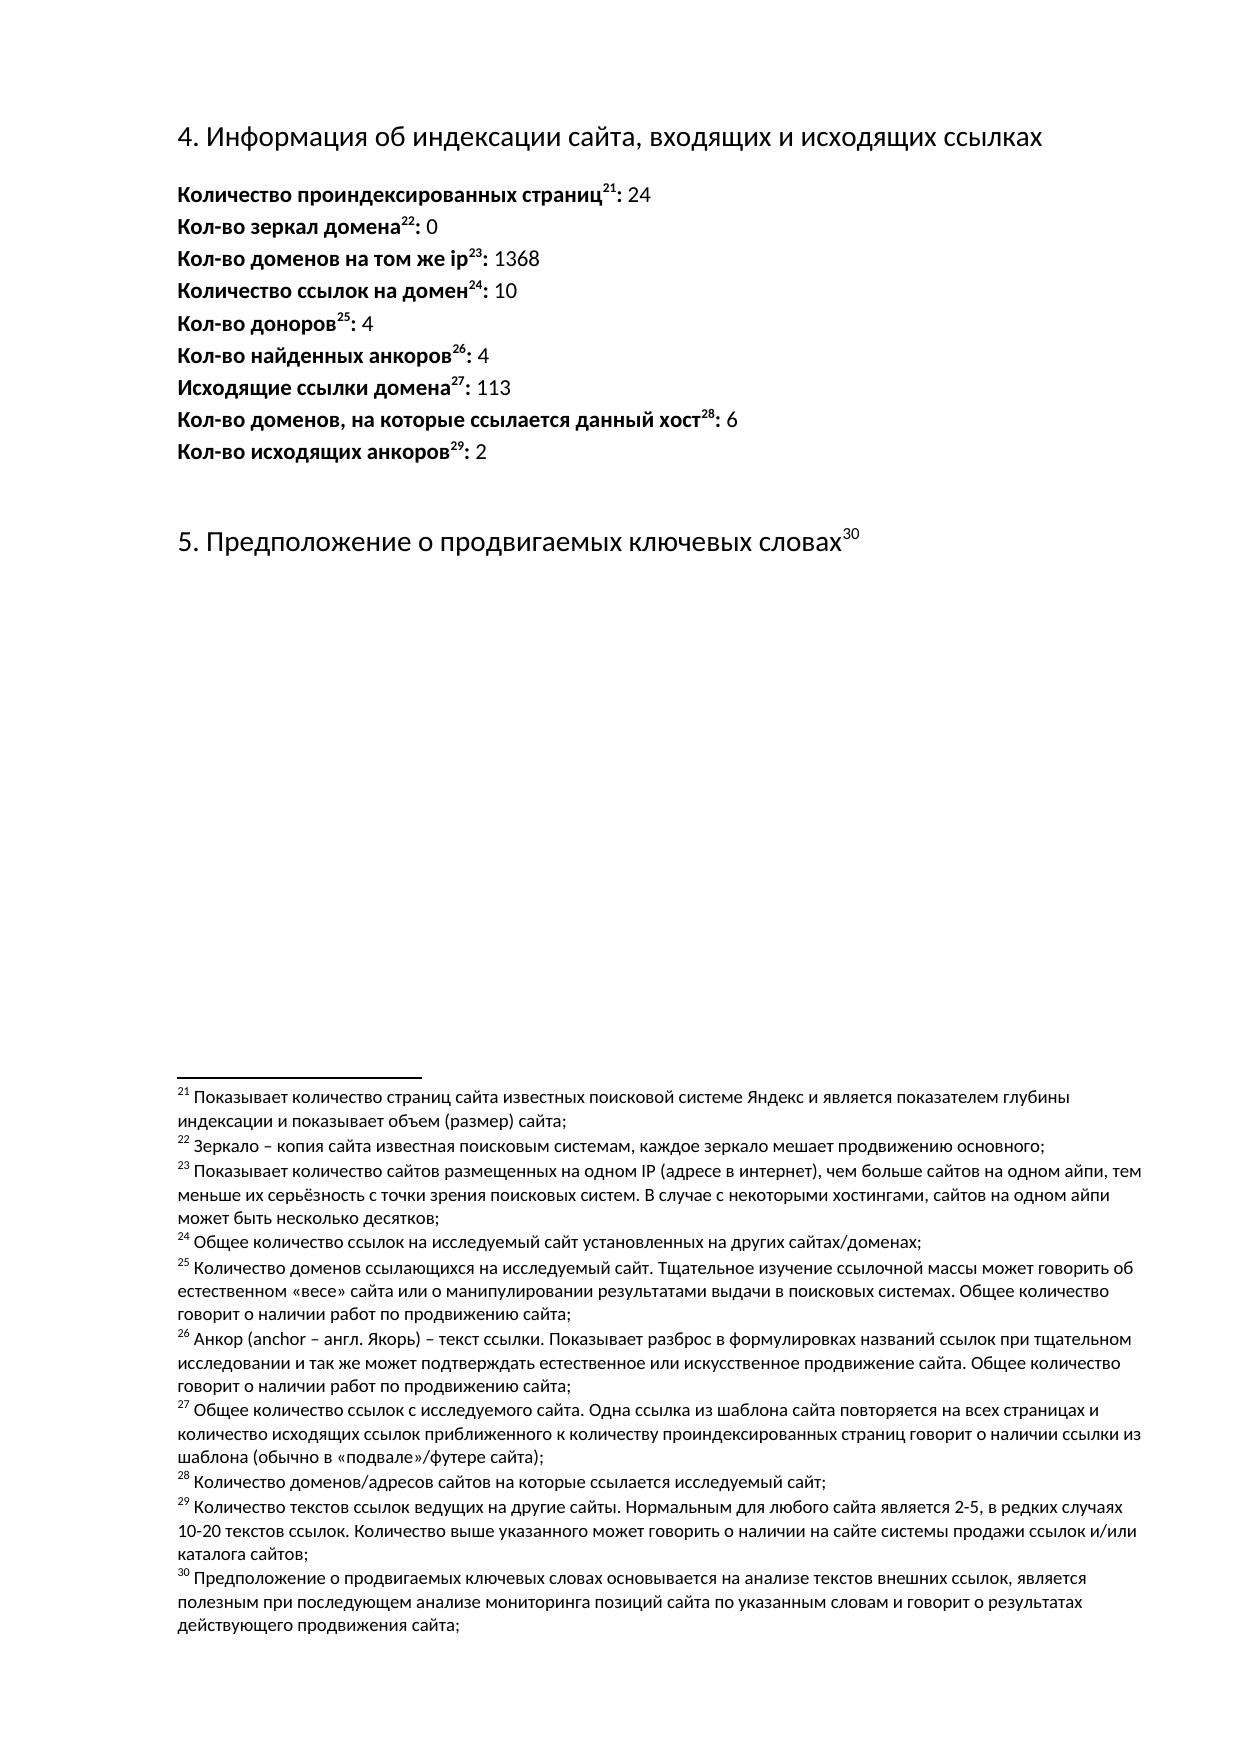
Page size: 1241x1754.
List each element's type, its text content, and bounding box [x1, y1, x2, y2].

text 5. Предположение о продвигаемых ключевых словах [177, 523, 1152, 558]
text 4. Информация об индексации сайта, входящих и исходящих ссылках [177, 118, 1152, 154]
text Количество проиндексированных страниц: 24 Кол-во зеркал домена: 0 Кол-во доменов на том же ip: 1368 Количество ссылок на домен: 10 Кол-во доноров: 4 Кол-во найденных анкоров: 4 Исходящие ссылки домена: 113 Кол-во доменов, на которые ссылается данный хост: 6 Кол-во исходящих анкоров: 2 [177, 180, 1152, 498]
